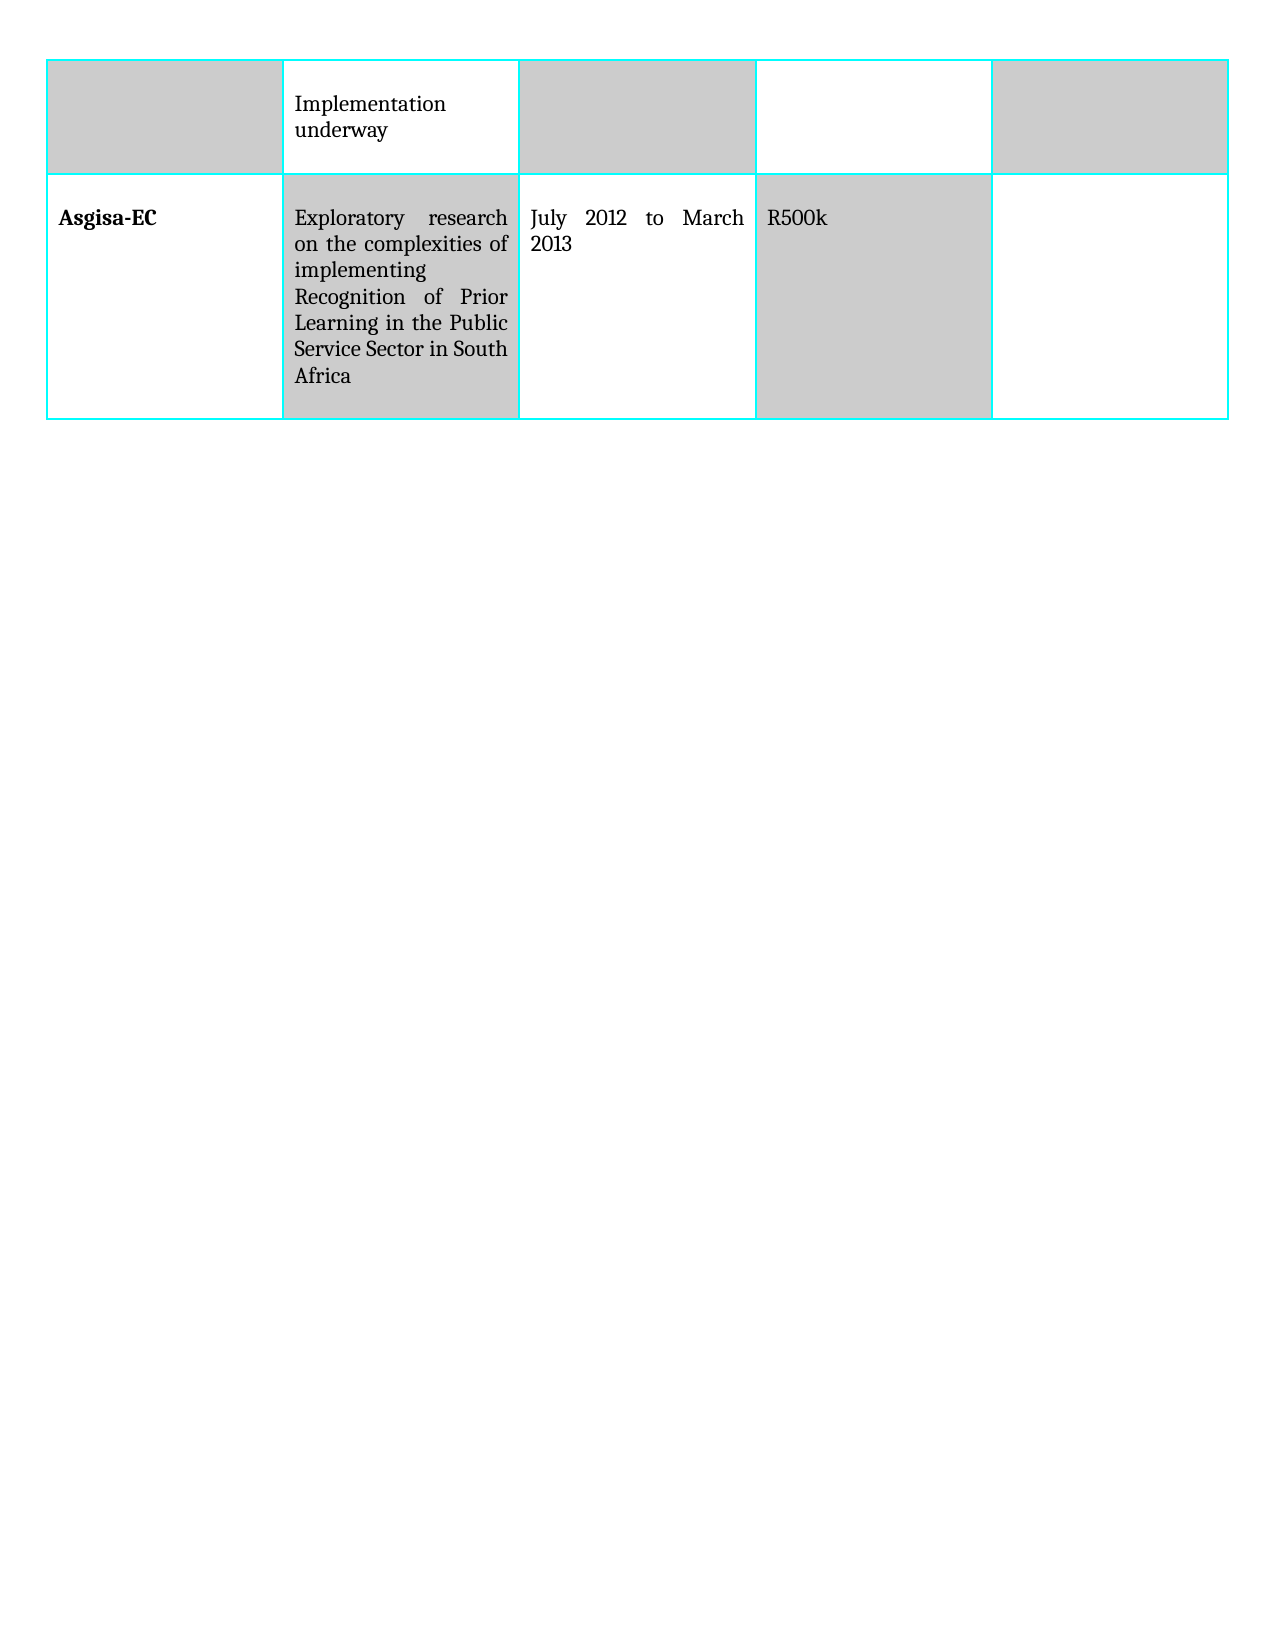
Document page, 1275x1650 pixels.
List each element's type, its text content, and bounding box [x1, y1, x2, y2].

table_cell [520, 61, 755, 199]
table_cell July 2012 to March 2013 [520, 201, 755, 445]
table_cell [993, 61, 1227, 199]
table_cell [48, 61, 282, 199]
table_cell Asgisa-EC [48, 201, 282, 445]
table_cell R165k [757, 61, 991, 199]
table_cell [284, 61, 518, 199]
table_cell Exploratory research on the complexities of implementing Recognition of Prior Learning in the Public Service Sector in South Africa [284, 201, 518, 445]
table_cell R500k [757, 201, 991, 445]
table_cell [993, 201, 1227, 445]
